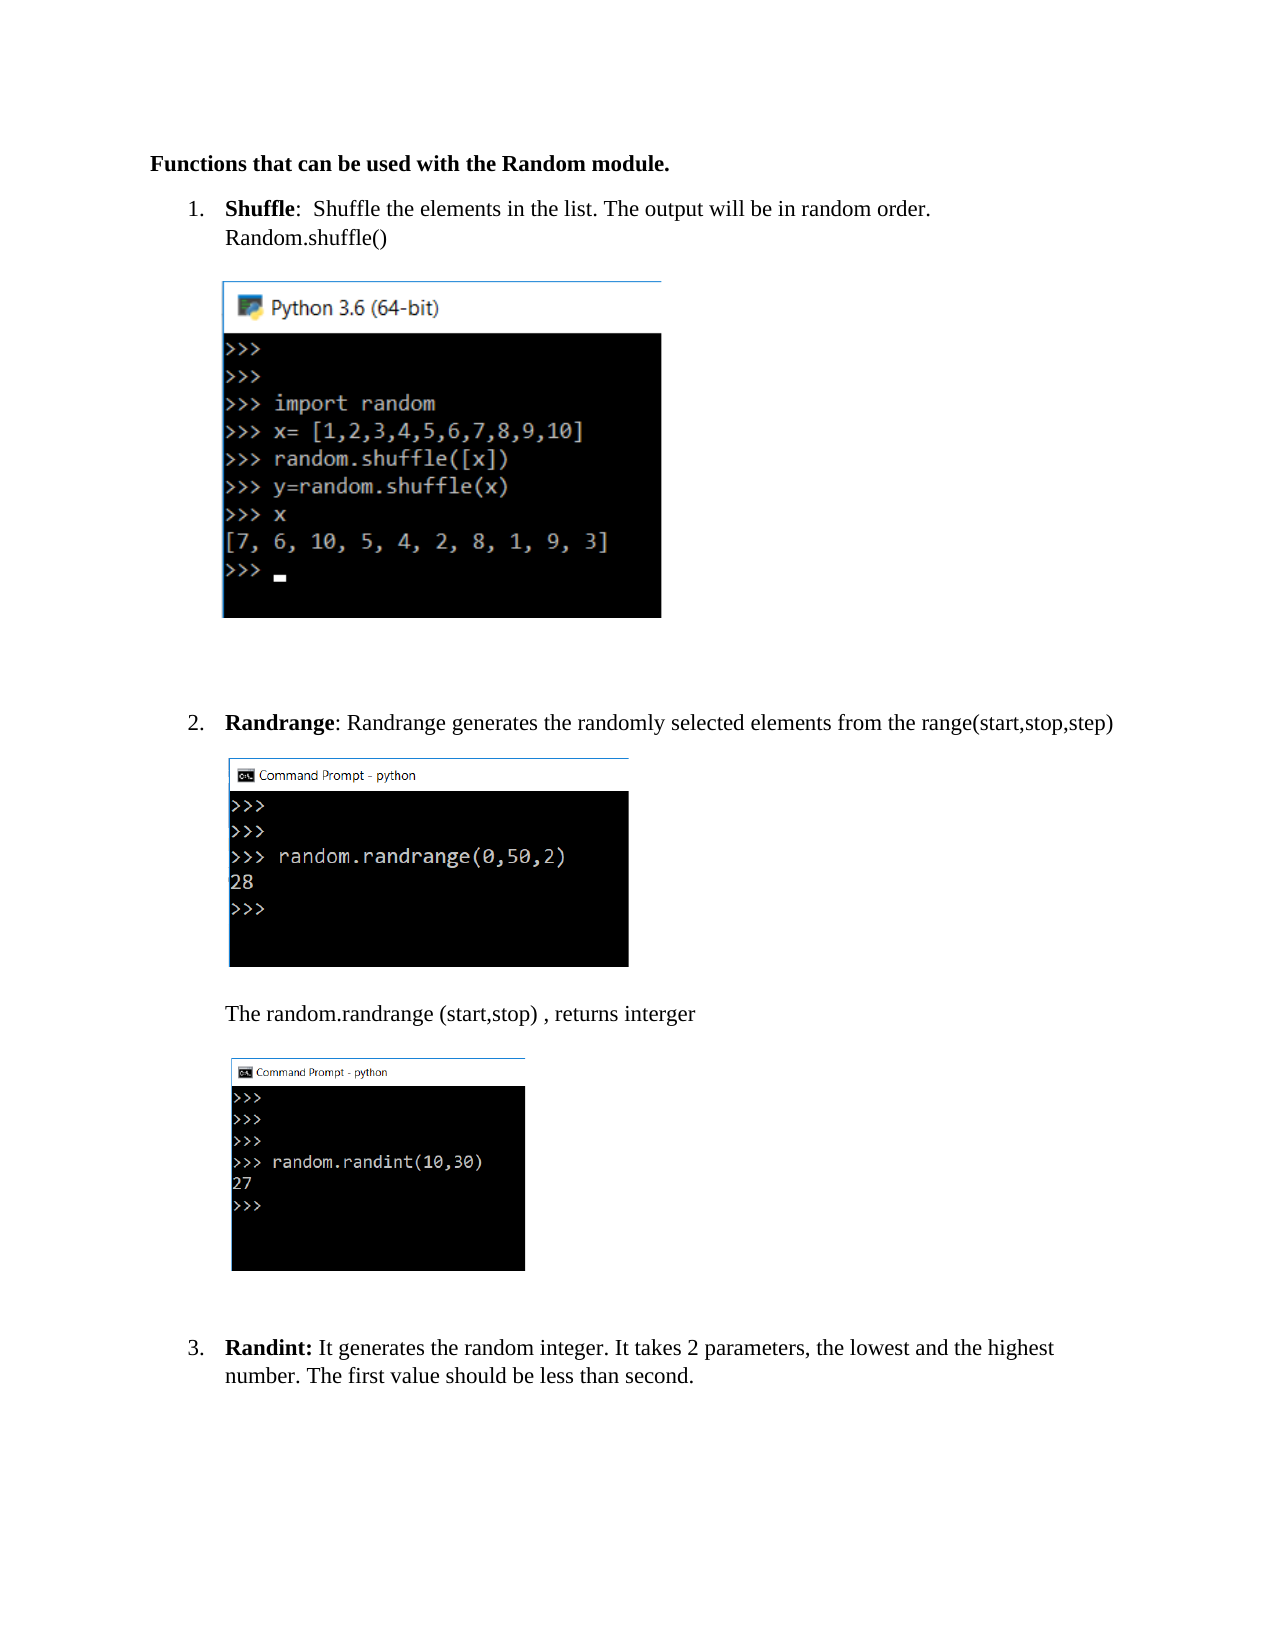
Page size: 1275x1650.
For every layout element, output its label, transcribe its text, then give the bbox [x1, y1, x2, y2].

list The random.randrange (start,stop) , returns interger [225, 1000, 1125, 1027]
list Randrange: Randrange generates the randomly selected elements from the range(start,stop,step) [187, 709, 1125, 735]
picture [231, 1058, 525, 1271]
text Functions that can be used with the Random module. [150, 150, 1125, 176]
picture [228, 758, 629, 967]
list Random.shuffle() [225, 223, 1125, 250]
picture [221, 281, 662, 618]
list Randint: It generates the random integer. It takes 2 parameters, the lowest and the highest number. The first value should be less than second. [187, 1334, 1125, 1388]
list Shuffle: Shuffle the elements in the list. The output will be in random order. [187, 195, 1125, 221]
